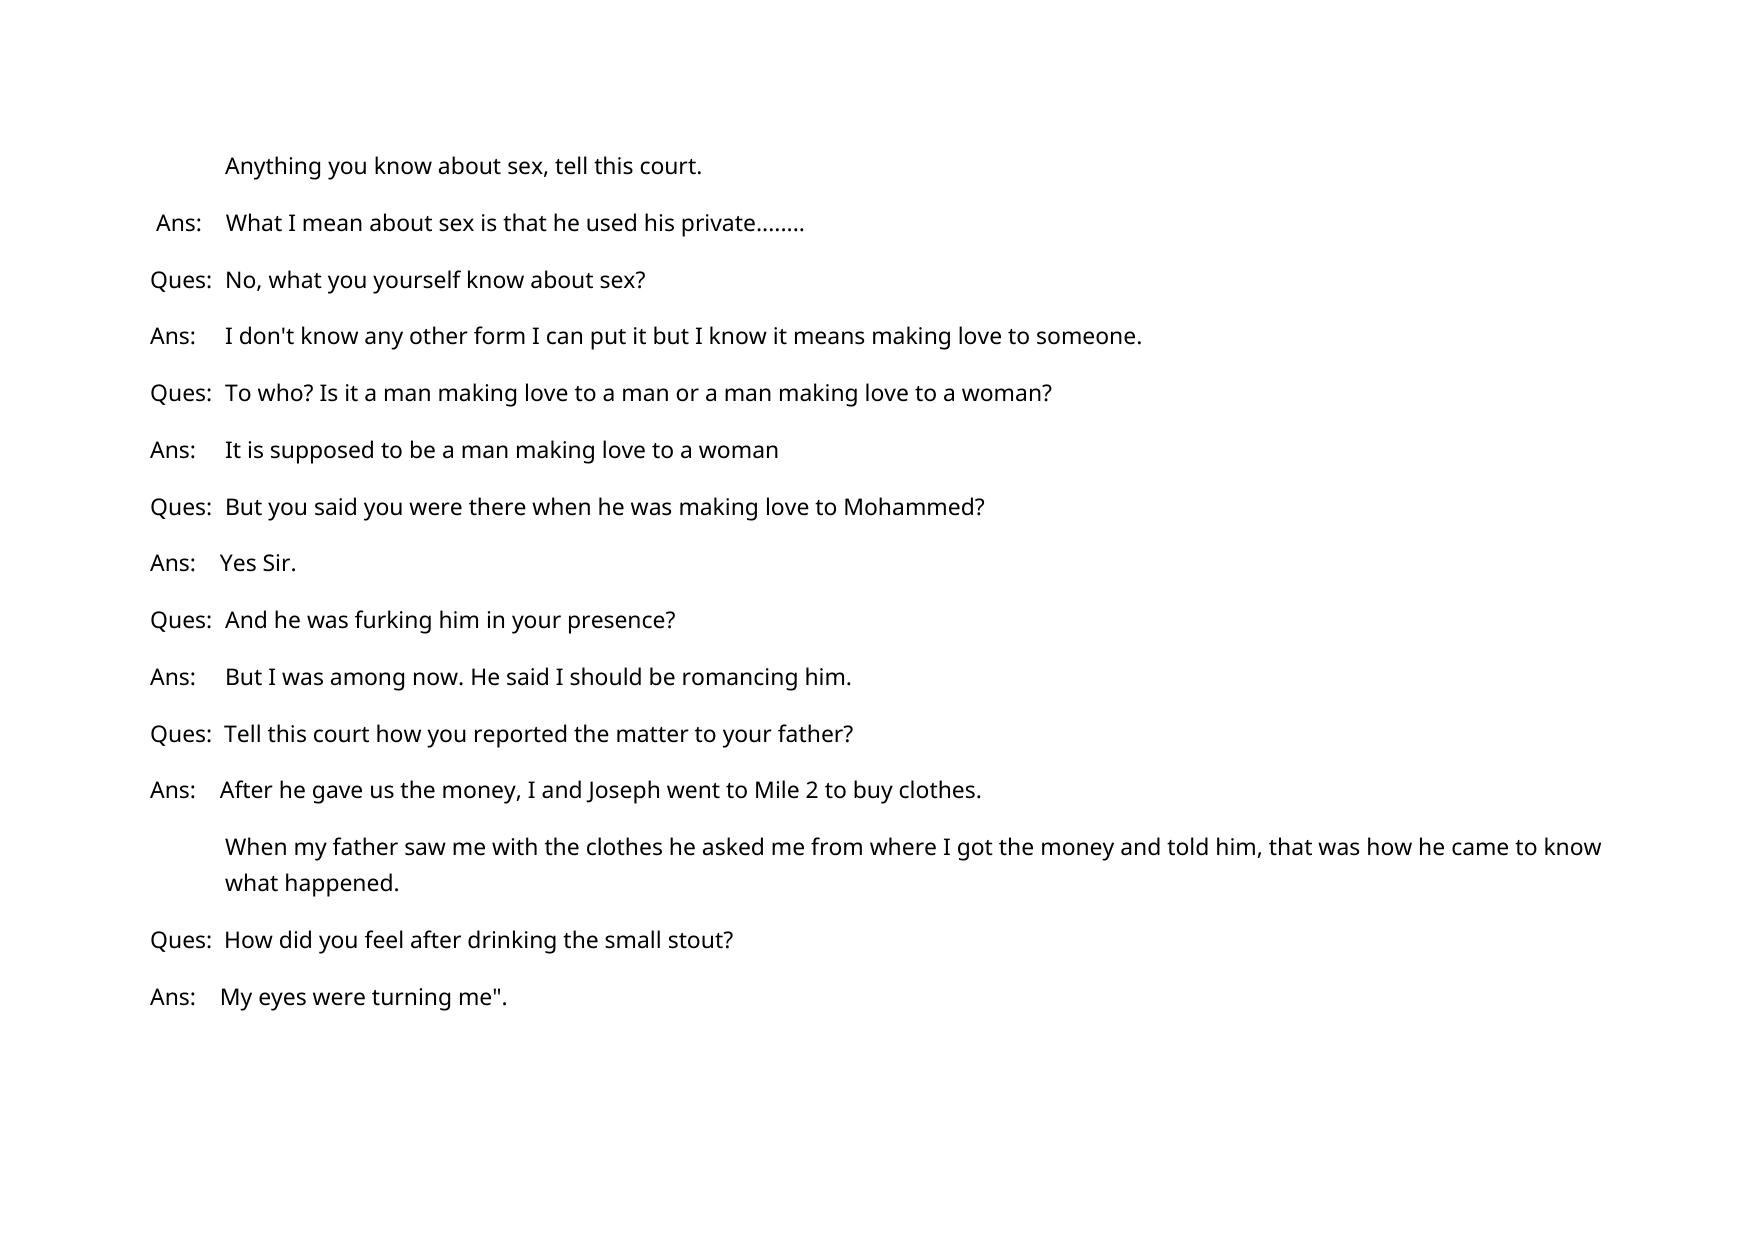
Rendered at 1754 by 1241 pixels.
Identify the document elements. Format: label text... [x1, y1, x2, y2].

text Ans: But I was among now. He said I should be romancing him. [150, 661, 1604, 692]
text Ans: After he gave us the money, I and Joseph went to Mile 2 to buy clothes. [150, 774, 1604, 806]
text Ques: Tell this court how you reported the matter to your father? [150, 718, 1604, 749]
text Ques: How did you feel after drinking the small stout? [150, 924, 1604, 955]
text Ques: And he was furking him in your presence? [150, 604, 1604, 635]
text Anything you know about sex, tell this court. [150, 150, 1604, 181]
text Ans: I don't know any other form I can put it but I know it means making love to someone. [150, 320, 1604, 352]
text Ans: Yes Sir. [150, 547, 1604, 579]
text Ques: To who? Is it a man making love to a man or a man making love to a woman? [150, 377, 1604, 408]
text Ques: No, what you yourself know about sex? [150, 263, 1604, 295]
text Ans: It is supposed to be a man making love to a woman [150, 434, 1604, 465]
text Ques: But you said you were there when he was making love to Mohammed? [150, 491, 1604, 522]
text When my father saw me with the clothes he asked me from where I got the money and told him, that was how he came to know what happened. [225, 831, 1604, 898]
text Ans: My eyes were turning me". [150, 981, 1604, 1012]
text Ans: What I mean about sex is that he used his private........ [150, 207, 1604, 238]
